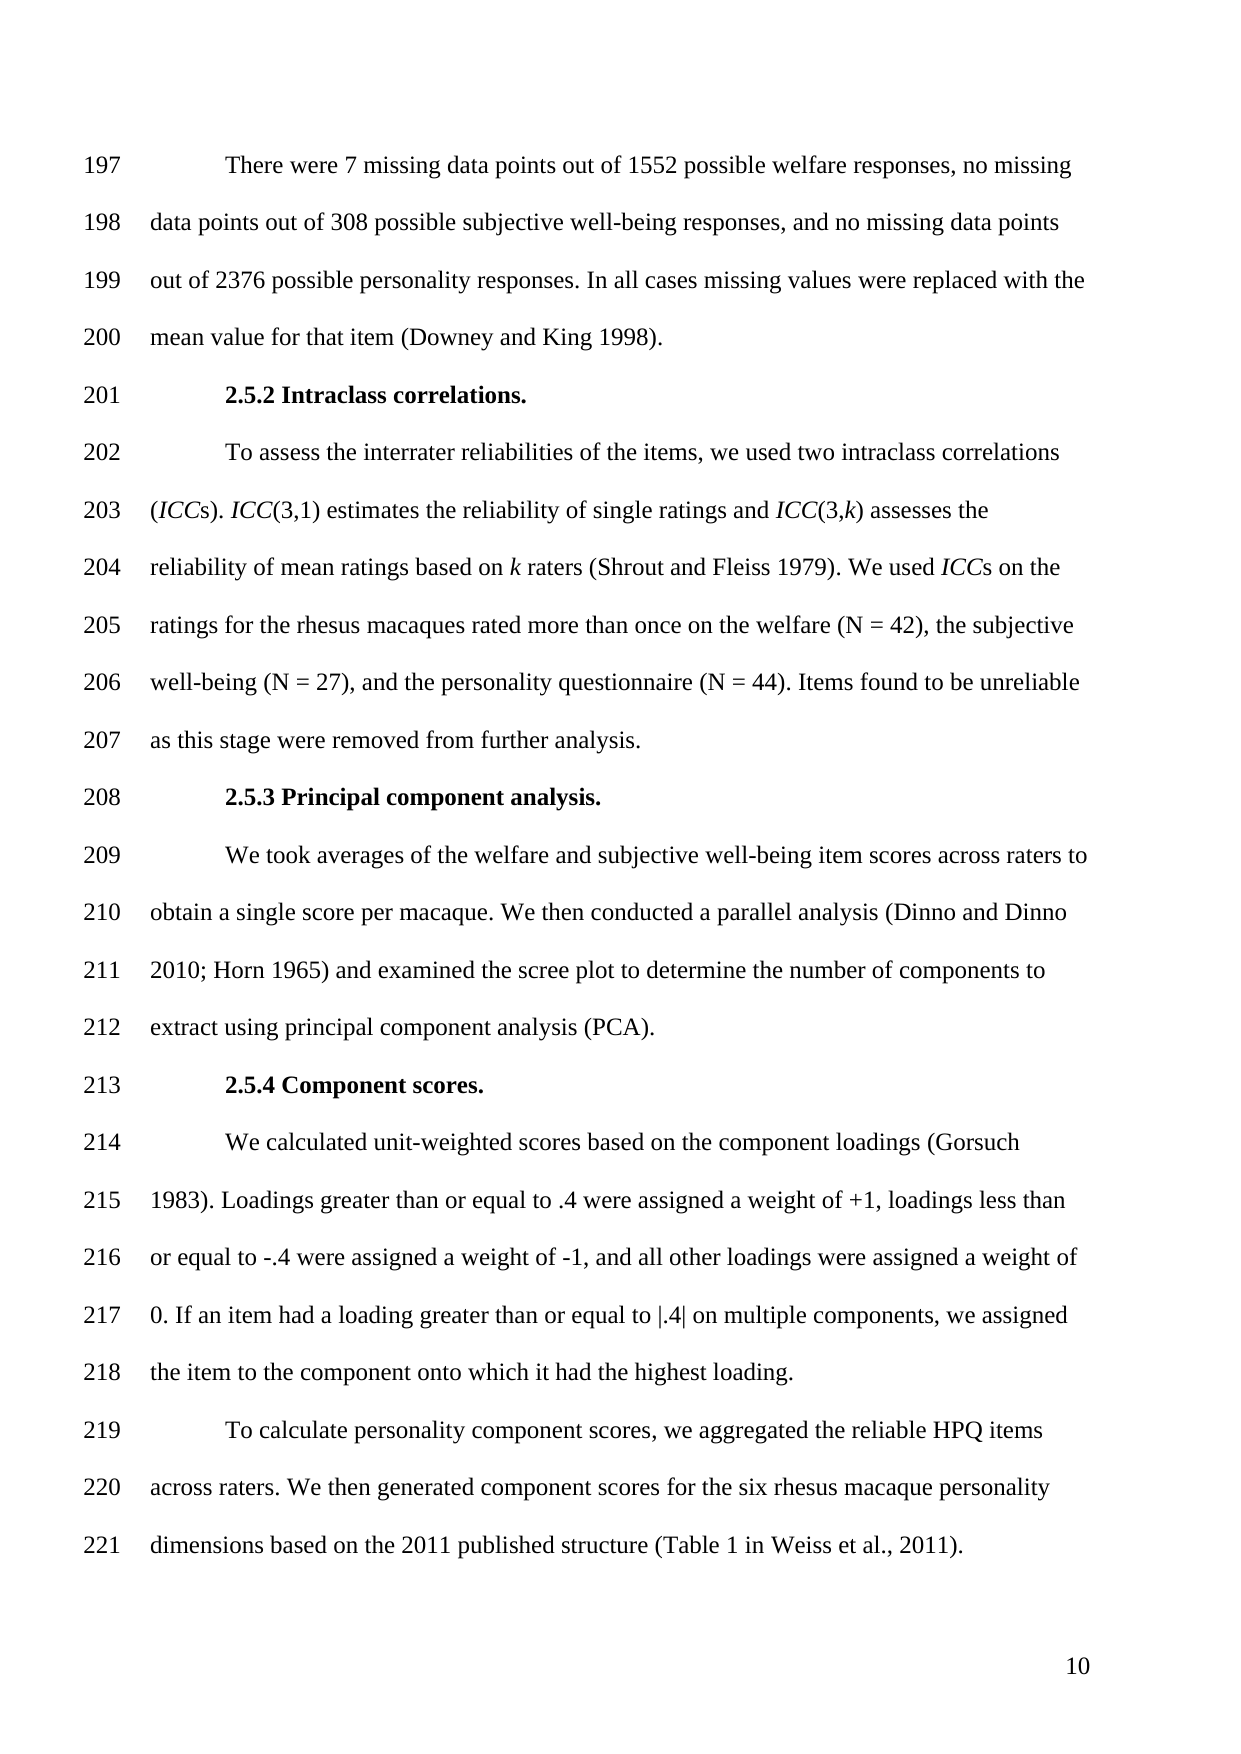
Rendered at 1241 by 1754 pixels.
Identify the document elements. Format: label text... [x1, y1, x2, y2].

text 2.5.2 Intraclass correlations. [150, 380, 1090, 409]
text 2.5.4 Component scores. [150, 1070, 1090, 1099]
text We calculated unit-weighted scores based on the component loadings (Gorsuch 1983). Loadings greater than or equal to .4 were assigned a weight of +1, loadings less than or equal to -.4 were assigned a weight of -1, and all other loadings were assigned a weight of 0. If an item had a loading greater than or equal to |.4| on multiple components, we assigned the item to the component onto which it had the highest loading. [150, 1127, 1090, 1386]
text To calculate personality component scores, we aggregated the reliable HPQ items across raters. We then generated component scores for the six rhesus macaque personality dimensions based on the 2011 published structure (Table 1 in Weiss et al., 2011). [150, 1415, 1090, 1559]
text 2.5.3 Principal component analysis. [150, 782, 1090, 811]
text We took averages of the welfare and subjective well-being item scores across raters to obtain a single score per macaque. We then conducted a parallel analysis (Dinno and Dinno 2010; Horn 1965) and examined the scree plot to determine the number of components to extract using principal component analysis (PCA). [150, 840, 1090, 1041]
text To assess the interrater reliabilities of the items, we used two intraclass correlations (ICCs). ICC(3,1) estimates the reliability of single ratings and ICC(3,k) assesses the reliability of mean ratings based on k raters (Shrout and Fleiss 1979). We used ICCs on the ratings for the rhesus macaques rated more than once on the welfare (N = 42), the subjective well-being (N = 27), and the personality questionnaire (N = 44). Items found to be unreliable as this stage were removed from further analysis. [150, 437, 1090, 754]
text There were 7 missing data points out of 1552 possible welfare responses, no missing data points out of 308 possible subjective well-being responses, and no missing data points out of 2376 possible personality responses. In all cases missing values were replaced with the mean value for that item (Downey and King 1998). [150, 150, 1090, 351]
